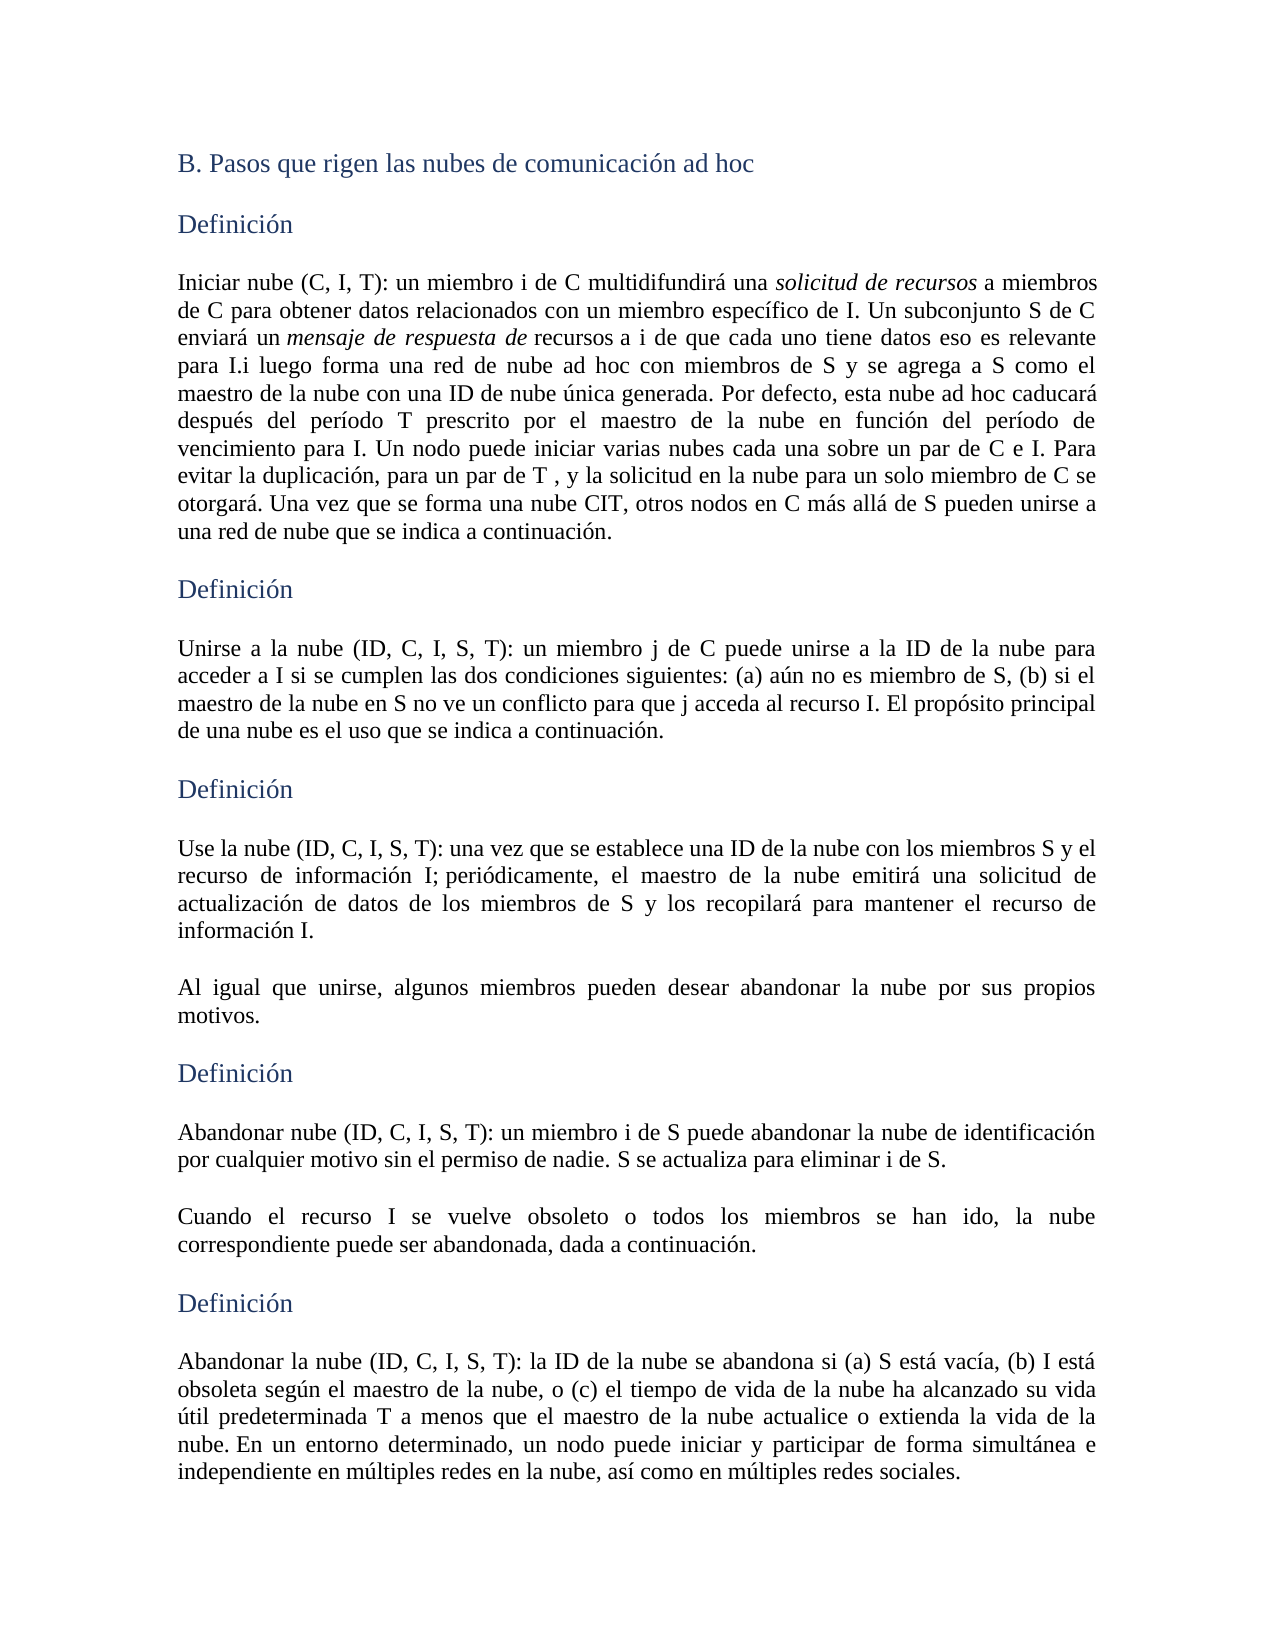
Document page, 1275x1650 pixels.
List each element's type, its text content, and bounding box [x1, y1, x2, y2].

subtitle B. Pasos que rigen las nubes de comunicación ad hoc [177, 148, 1098, 179]
subtitle Definición [177, 773, 1098, 804]
text Abandonar nube (ID, C, I, S, T): un miembro i de S puede abandonar la nube de identificación por cualquier motivo sin el permiso de nadie. S se actualiza para eliminar i de S. [177, 1118, 1098, 1173]
subtitle Definición [177, 1058, 1098, 1089]
subtitle Definición [177, 1287, 1098, 1318]
text Use la nube (ID, C, I, S, T): una vez que se establece una ID de la nube con los miembros S y el recurso de información I; periódicamente, el maestro de la nube emitirá una solicitud de actualización de datos de los miembros de S y los recopilará para mantener el recurso de información I. [177, 834, 1098, 944]
text Al igual que unirse, algunos miembros pueden desear abandonar la nube por sus propios motivos. [177, 973, 1098, 1028]
text Abandonar la nube (ID, C, I, S, T): la ID de la nube se abandona si (a) S está vacía, (b) I está obsoleta según el maestro de la nube, o (c) el tiempo de vida de la nube ha alcanzado su vida útil predeterminada T a menos que el maestro de la nube actualice o extienda la vida de la nube. En un entorno determinado, un nodo puede iniciar y participar de forma simultánea e independiente en múltiples redes en la nube, así como en múltiples redes sociales. [177, 1347, 1098, 1485]
text Unirse a la nube (ID, C, I, S, T): un miembro j de C puede unirse a la ID de la nube para acceder a I si se cumplen las dos condiciones siguientes: (a) aún no es miembro de S, (b) si el maestro de la nube en S no ve un conflicto para que j acceda al recurso I. El propósito principal de una nube es el uso que se indica a continuación. [177, 634, 1098, 744]
text Iniciar nube (C, I, T): un miembro i de C multidifundirá una solicitud de recursos a miembros de C para obtener datos relacionados con un miembro específico de I. Un subconjunto S de C enviará un mensaje de respuesta de recursos a i de que cada uno tiene datos eso es relevante para I.i luego forma una red de nube ad hoc con miembros de S y se agrega a S como el maestro de la nube con una ID de nube única generada. Por defecto, esta nube ad hoc caducará después del período T prescrito por el maestro de la nube en función del período de vencimiento para I. Un nodo puede iniciar varias nubes cada una sobre un par de C e I. Para evitar la duplicación, para un par de T , y la solicitud en la nube para un solo miembro de C se otorgará. Una vez que se forma una nube CIT, otros nodos en C más allá de S pueden unirse a una red de nube que se indica a continuación. [177, 268, 1098, 544]
subtitle Definición [177, 208, 1098, 239]
text Cuando el recurso I se vuelve obsoleto o todos los miembros se han ido, la nube correspondiente puede ser abandonada, dada a continuación. [177, 1202, 1098, 1257]
subtitle Definición [177, 573, 1098, 604]
